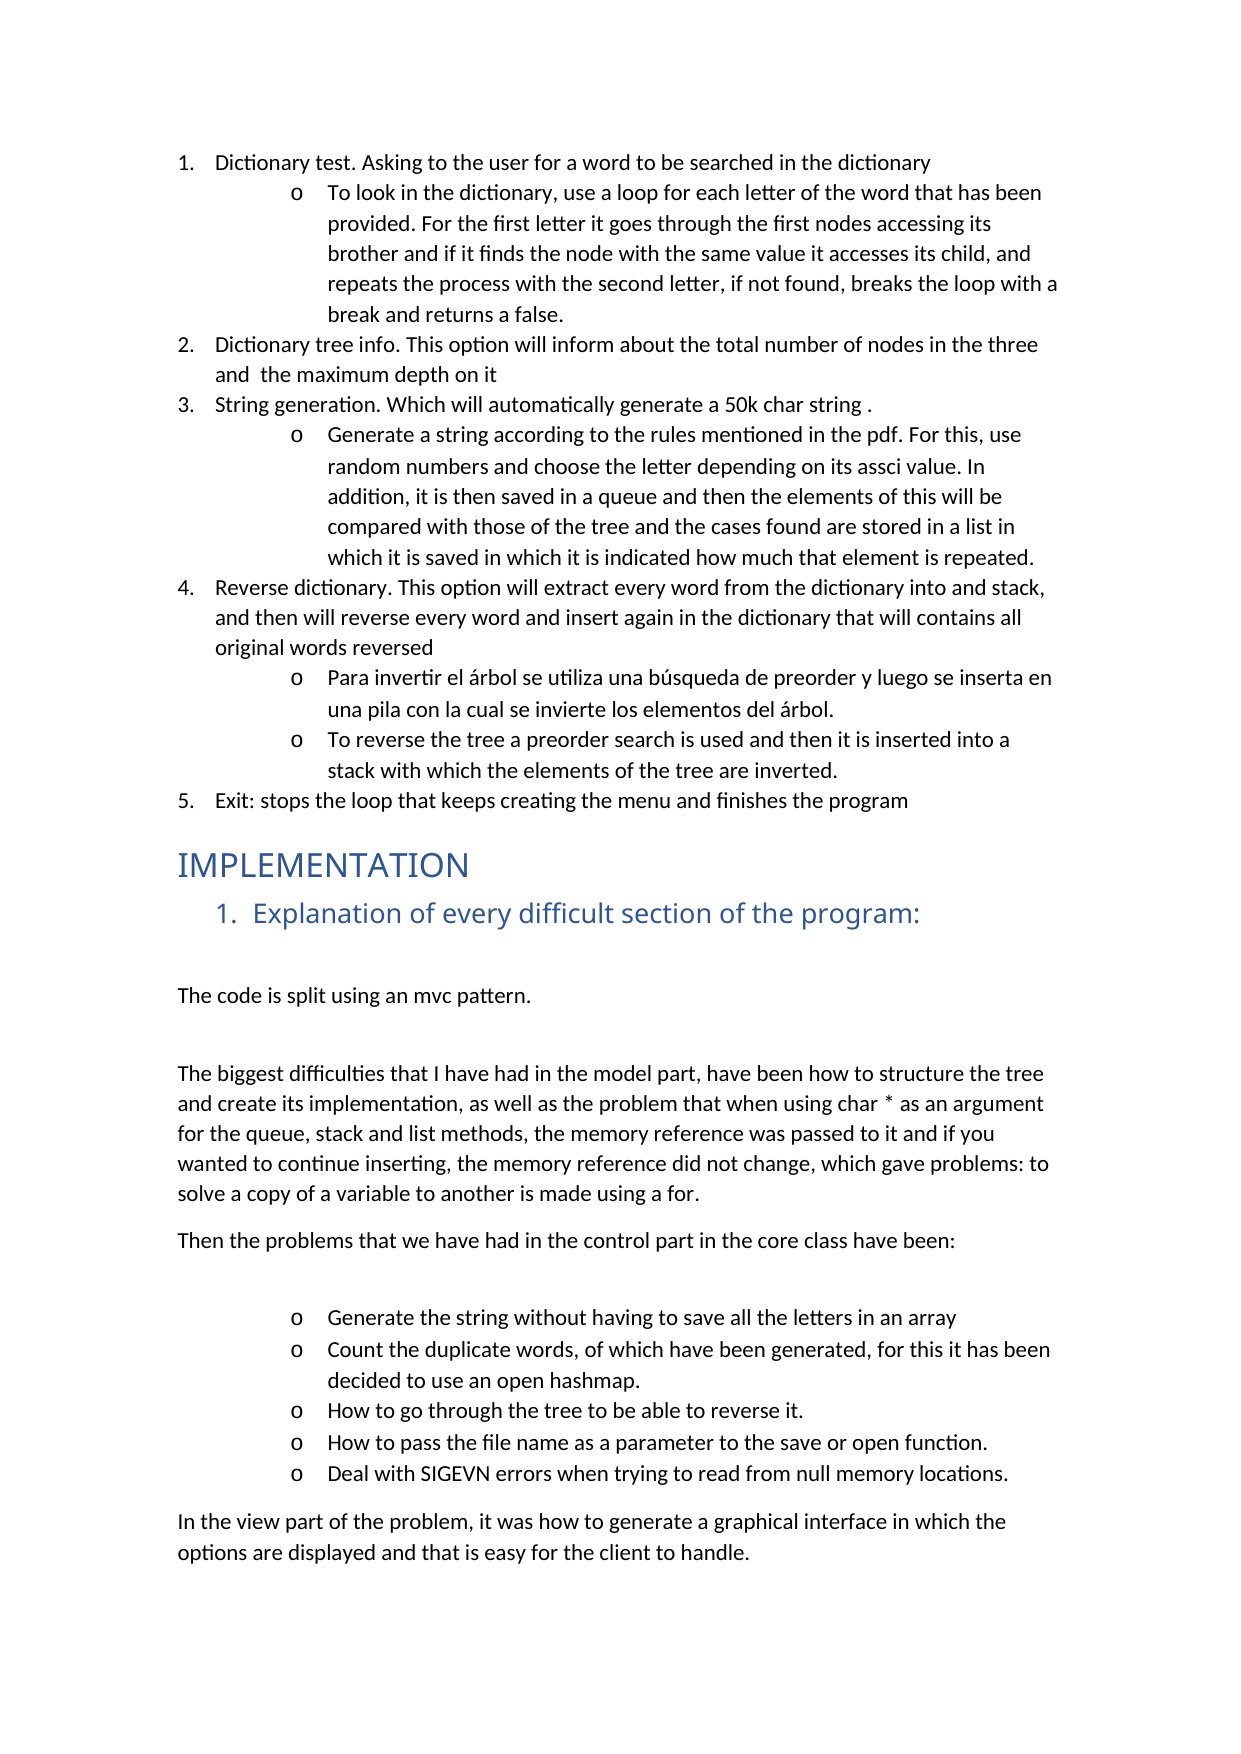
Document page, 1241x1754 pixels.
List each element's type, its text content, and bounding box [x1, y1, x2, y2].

text The code is split using an mvc pattern. [177, 982, 1063, 1009]
list To look in the dictionary, use a loop for each letter of the word that has been provided. For the first letter it goes through the first nodes accessing its brother and if it finds the node with the same value it accesses its child, and repeats the process with the second letter, if not found, breaks the loop with a break and returns a false. [290, 178, 1063, 328]
text Then the problems that we have had in the control part in the core class have been: [177, 1226, 1063, 1284]
list Dictionary tree info. This option will inform about the total number of nodes in the three and the maximum depth on it [177, 330, 1063, 388]
subtitle IMPLEMENTATION [177, 842, 1063, 887]
subtitle Explanation of every difficult section of the program: [215, 895, 1063, 932]
list How to pass the file name as a parameter to the save or open function. [290, 1428, 1063, 1457]
list Count the duplicate words, of which have been generated, for this it has been decided to use an open hashmap. [290, 1335, 1063, 1394]
list String generation. Which will automatically generate a 50k char string . [177, 390, 1063, 418]
list Deal with SIGEVN errors when trying to read from null memory locations. [290, 1459, 1063, 1488]
list Reverse dictionary. This option will extract every word from the dictionary into and stack, and then will reverse every word and insert again in the dictionary that will contains all original words reversed [177, 573, 1063, 661]
text In the view part of the problem, it was how to generate a graphical interface in which the options are displayed and that is easy for the client to handle. [177, 1507, 1063, 1566]
list How to go through the tree to be able to reverse it. [290, 1396, 1063, 1426]
list Exit: stops the loop that keeps creating the menu and finishes the program [177, 787, 1063, 814]
list Generate a string according to the rules mentioned in the pdf. For this, use random numbers and choose the letter depending on its assci value. In addition, it is then saved in a queue and then the elements of this will be compared with those of the tree and the cases found are stored in a list in which it is saved in which it is indicated how much that element is repeated. [290, 421, 1063, 571]
list Generate the string without having to save all the letters in an array [290, 1303, 1063, 1333]
list To reverse the tree a preorder search is used and then it is inserted into a stack with which the elements of the tree are inverted. [290, 725, 1063, 784]
list Dictionary test. Asking to the user for a word to be searched in the dictionary [177, 148, 1063, 176]
text The biggest difficulties that I have had in the model part, have been how to structure the tree and create its implementation, as well as the problem that when using char * as an argument for the queue, stack and list methods, the memory reference was passed to it and if you wanted to continue inserting, the memory reference did not change, which gave problems: to solve a copy of a variable to another is made using a for. [177, 1028, 1063, 1207]
list Para invertir el árbol se utiliza una búsqueda de preorder y luego se inserta en una pila con la cual se invierte los elementos del árbol. [290, 663, 1063, 723]
